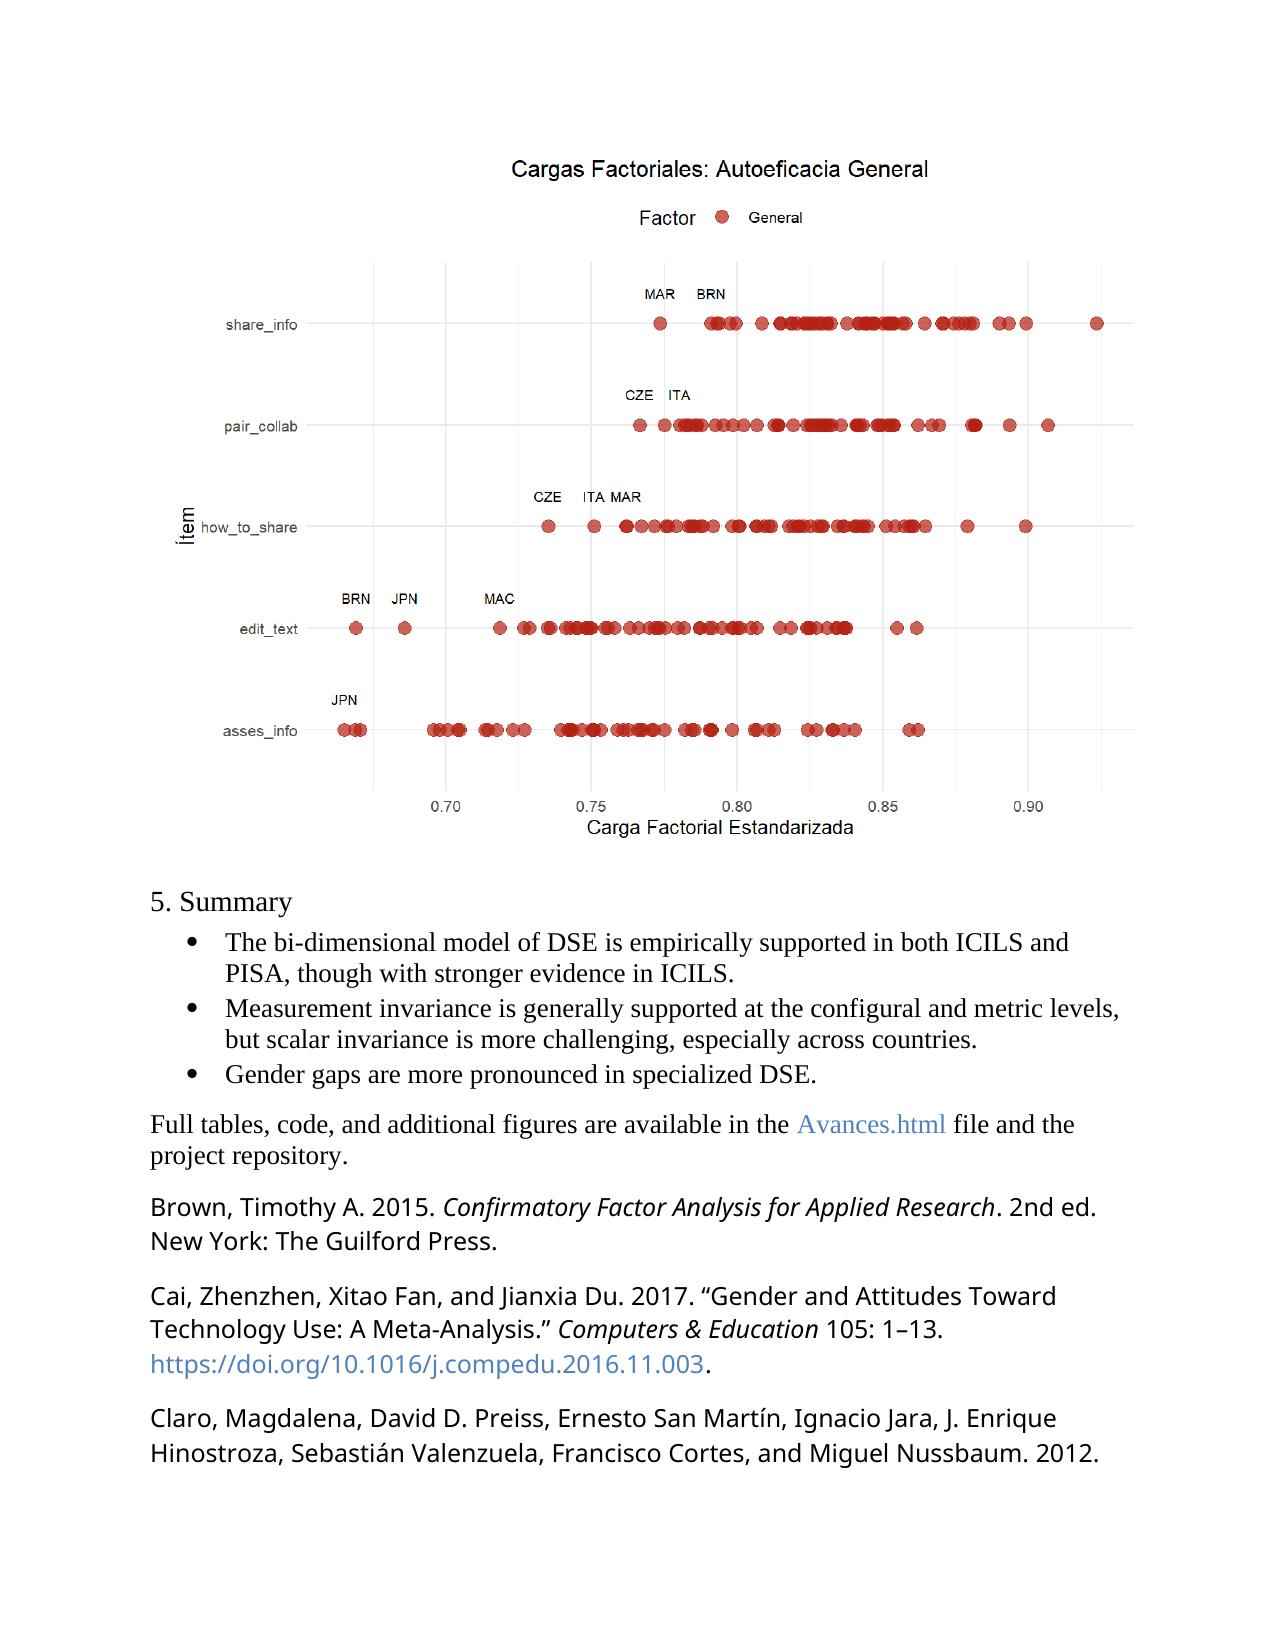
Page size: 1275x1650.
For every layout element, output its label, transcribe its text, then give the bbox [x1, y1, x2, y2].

list The bi-dimensional model of DSE is empirically supported in both ICILS and PISA, though with stronger evidence in ICILS. [187, 926, 1125, 988]
list Measurement invariance is generally supported at the configural and metric levels, but scalar invariance is more challenging, especially across countries. [187, 992, 1125, 1054]
subtitle 5. Summary [150, 884, 1125, 917]
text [150, 1401, 1125, 1469]
picture [168, 150, 1144, 847]
text Brown, Timothy A. 2015. Confirmatory Factor Analysis for Applied Research. 2nd ed. New York: The Guilford Press. [150, 1189, 1125, 1257]
text Full tables, code, and additional figures are available in the Avances.html file and the project repository. [150, 1108, 1125, 1170]
text Cai, Zhenzhen, Xitao Fan, and Jianxia Du. 2017. “Gender and Attitudes Toward Technology Use: A Meta-Analysis.” Computers & Education 105: 1–13. https://doi.org/10.1016/j.compedu.2016.11.003. [150, 1278, 1125, 1380]
list Gender gaps are more pronounced in specialized DSE. [187, 1058, 1125, 1089]
